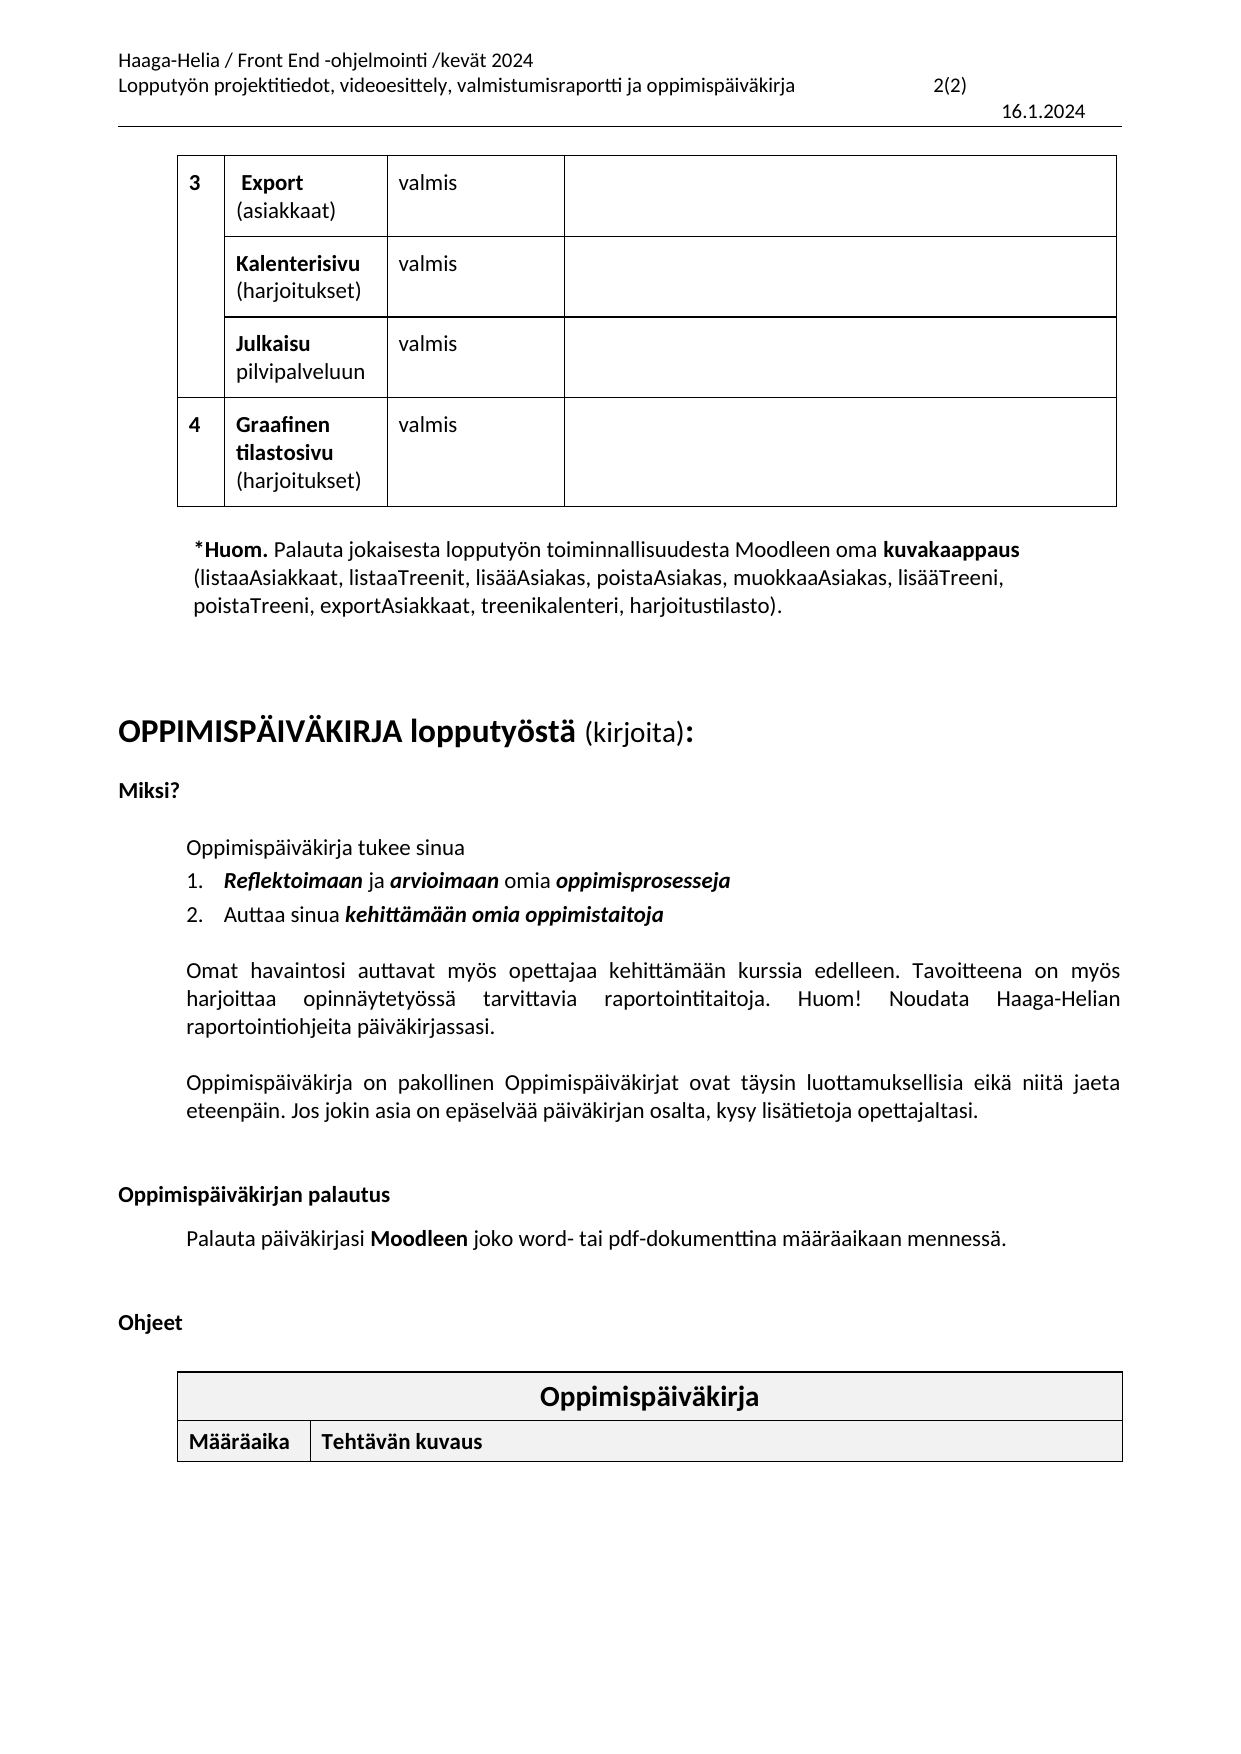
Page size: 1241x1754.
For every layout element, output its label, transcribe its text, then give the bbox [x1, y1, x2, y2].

text Miksi? [118, 777, 1122, 805]
table_cell Tehtävän kuvaus [311, 1421, 1122, 1461]
text Oppimispäiväkirjan palautus [118, 1180, 1122, 1208]
table_cell [565, 156, 1116, 236]
table_cell Kalenterisivu (harjoitukset) [225, 237, 387, 316]
table_cell [565, 237, 1116, 316]
table_cell Määräaika [178, 1421, 310, 1461]
list Reflektoimaan ja arvioimaan omia oppimisprosesseja [186, 866, 1122, 894]
list Auttaa sinua kehittämään omia oppimistaitoja [186, 900, 1122, 928]
text Palauta päiväkirjasi Moodleen joko word- tai pdf-dokumenttina määräaikaan mennessä. [186, 1224, 1122, 1252]
text Omat havaintosi auttavat myös opettajaa kehittämään kurssia edelleen. Tavoitteena on myös harjoittaa opinnäytetyössä tarvittavia raportointitaitoja. Huom! Noudata Haaga-Helian raportointiohjeita päiväkirjassasi. [186, 956, 1122, 1040]
text Oppimispäiväkirja tukee sinua [186, 833, 1122, 861]
table_cell valmis [388, 398, 564, 506]
table_cell Export (asiakkaat) [225, 156, 387, 236]
table_cell [565, 398, 1116, 506]
table_cell 4 [178, 398, 224, 506]
text Ohjeet [118, 1308, 1122, 1336]
table_cell Julkaisu pilvipalveluun [225, 318, 387, 397]
text OPPIMISPÄIVÄKIRJA lopputyöstä (kirjoita): [118, 711, 1122, 751]
table_cell 3 [178, 156, 224, 397]
table_cell valmis [388, 156, 564, 236]
list *Huom. Palauta jokaisesta lopputyön toiminnallisuudesta Moodleen oma kuvakaappaus (listaaAsiakkaat, listaaTreenit, lisääAsiakas, poistaAsiakas, muokkaaAsiakas, lisääTreeni, poistaTreeni, exportAsiakkaat, treenikalenteri, harjoitustilasto). [193, 535, 1122, 619]
table_cell Graafinen tilastosivu (harjoitukset) [225, 398, 387, 506]
table_cell valmis [388, 237, 564, 316]
table_cell [565, 318, 1116, 397]
table_cell valmis [388, 318, 564, 397]
table_header Oppimispäiväkirja [178, 1373, 1122, 1420]
text Oppimispäiväkirja on pakollinen Oppimispäiväkirjat ovat täysin luottamuksellisia eikä niitä jaeta eteenpäin. Jos jokin asia on epäselvää päiväkirjan osalta, kysy lisätietoja opettajaltasi. [186, 1068, 1122, 1124]
